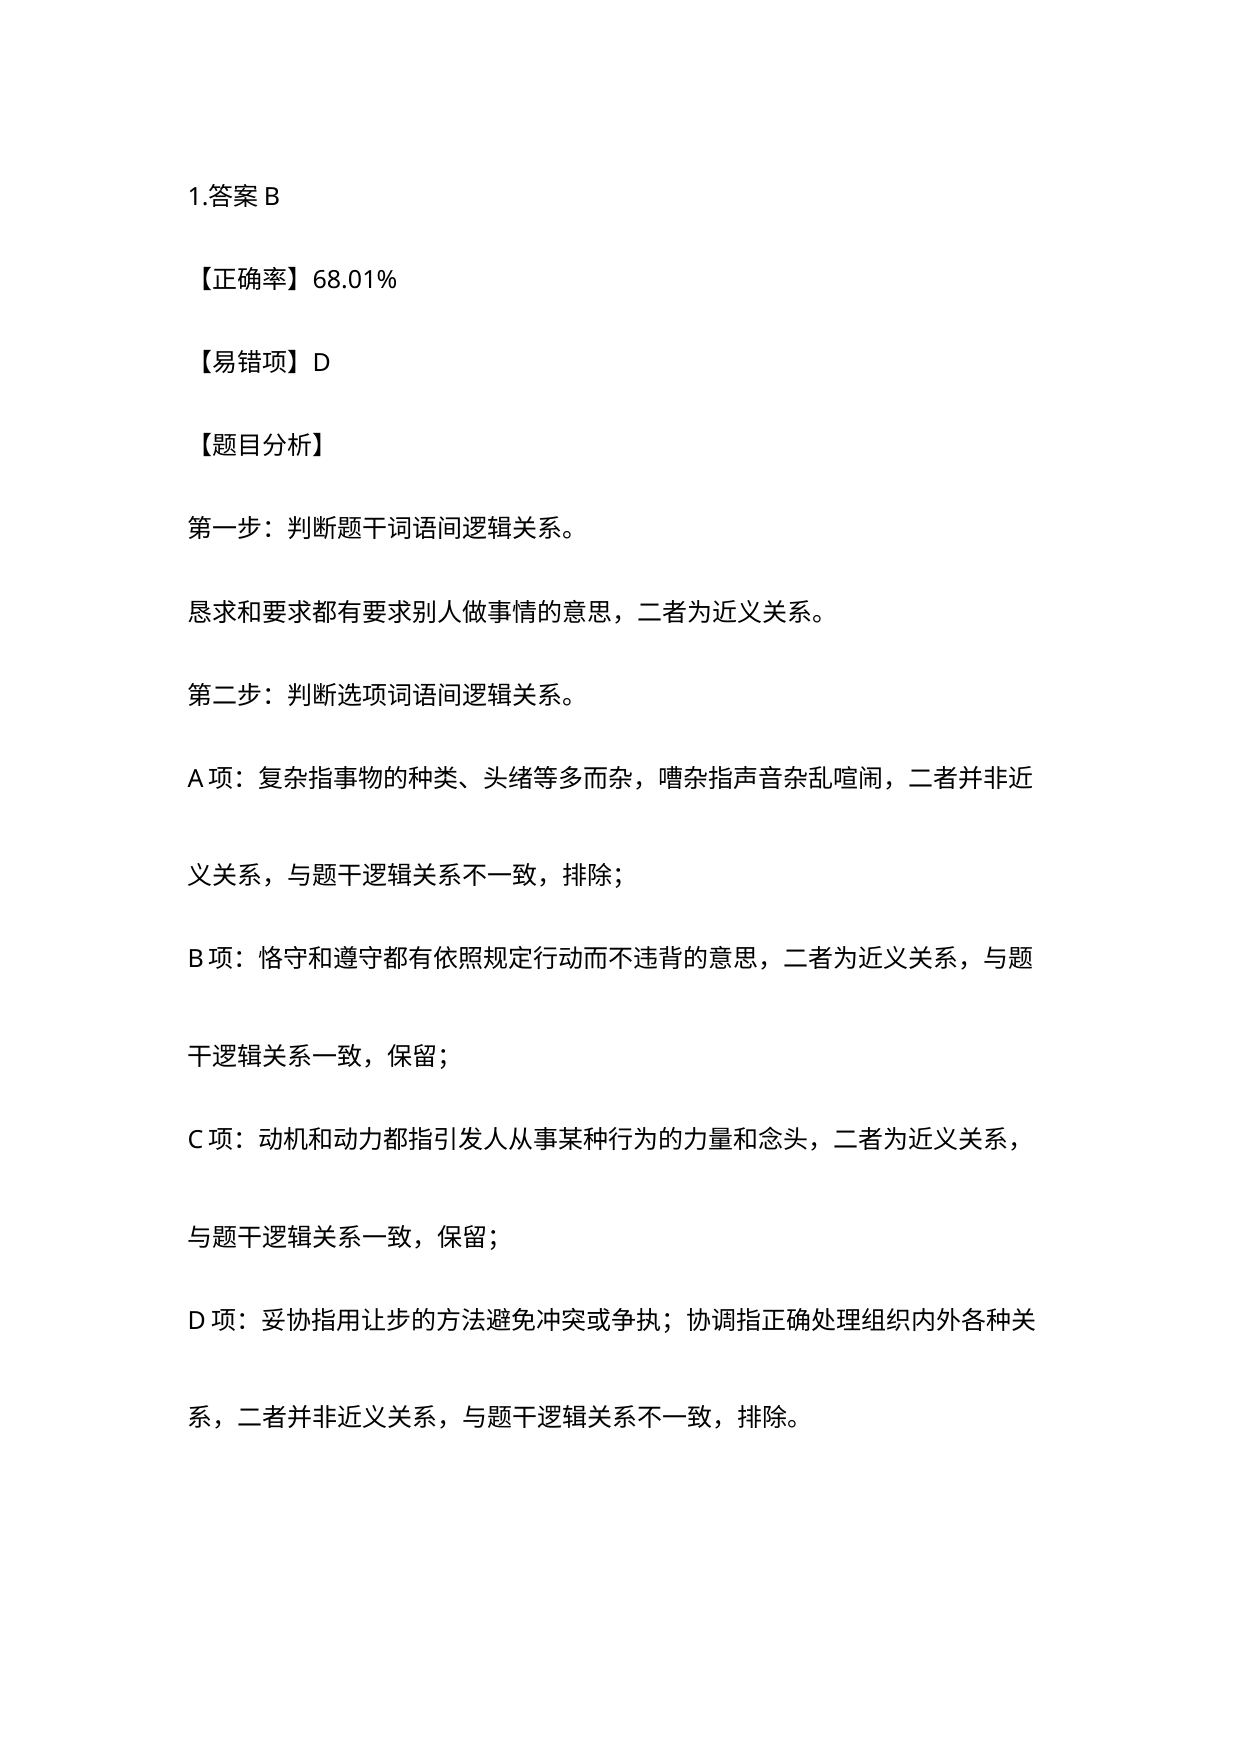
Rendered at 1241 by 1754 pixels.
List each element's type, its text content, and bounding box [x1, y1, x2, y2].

text D项：妥协指用让步的方法避免冲突或争执；协调指正确处理组织内外各种关系，二者并非近义关系，与题干逻辑关系不一致，排除。 [187, 1286, 1053, 1448]
text 第一步：判断题干词语间逻辑关系。 [187, 494, 1053, 559]
text 第二步：判断选项词语间逻辑关系。 [187, 661, 1053, 726]
text A项：复杂指事物的种类、头绪等多而杂，嘈杂指声音杂乱喧闹，二者并非近义关系，与题干逻辑关系不一致，排除； [187, 744, 1053, 906]
text 恳求和要求都有要求别人做事情的意思，二者为近义关系。 [187, 578, 1053, 643]
subtitle 【易错项】D [187, 328, 1053, 393]
subtitle 【题目分析】 [187, 411, 1053, 476]
text C项：动机和动力都指引发人从事某种行为的力量和念头，二者为近义关系，与题干逻辑关系一致，保留； [187, 1105, 1053, 1268]
subtitle 【正确率】68.01% [187, 245, 1053, 310]
subtitle 1.答案B [187, 162, 1053, 227]
text B项：恪守和遵守都有依照规定行动而不违背的意思，二者为近义关系，与题干逻辑关系一致，保留； [187, 924, 1053, 1087]
